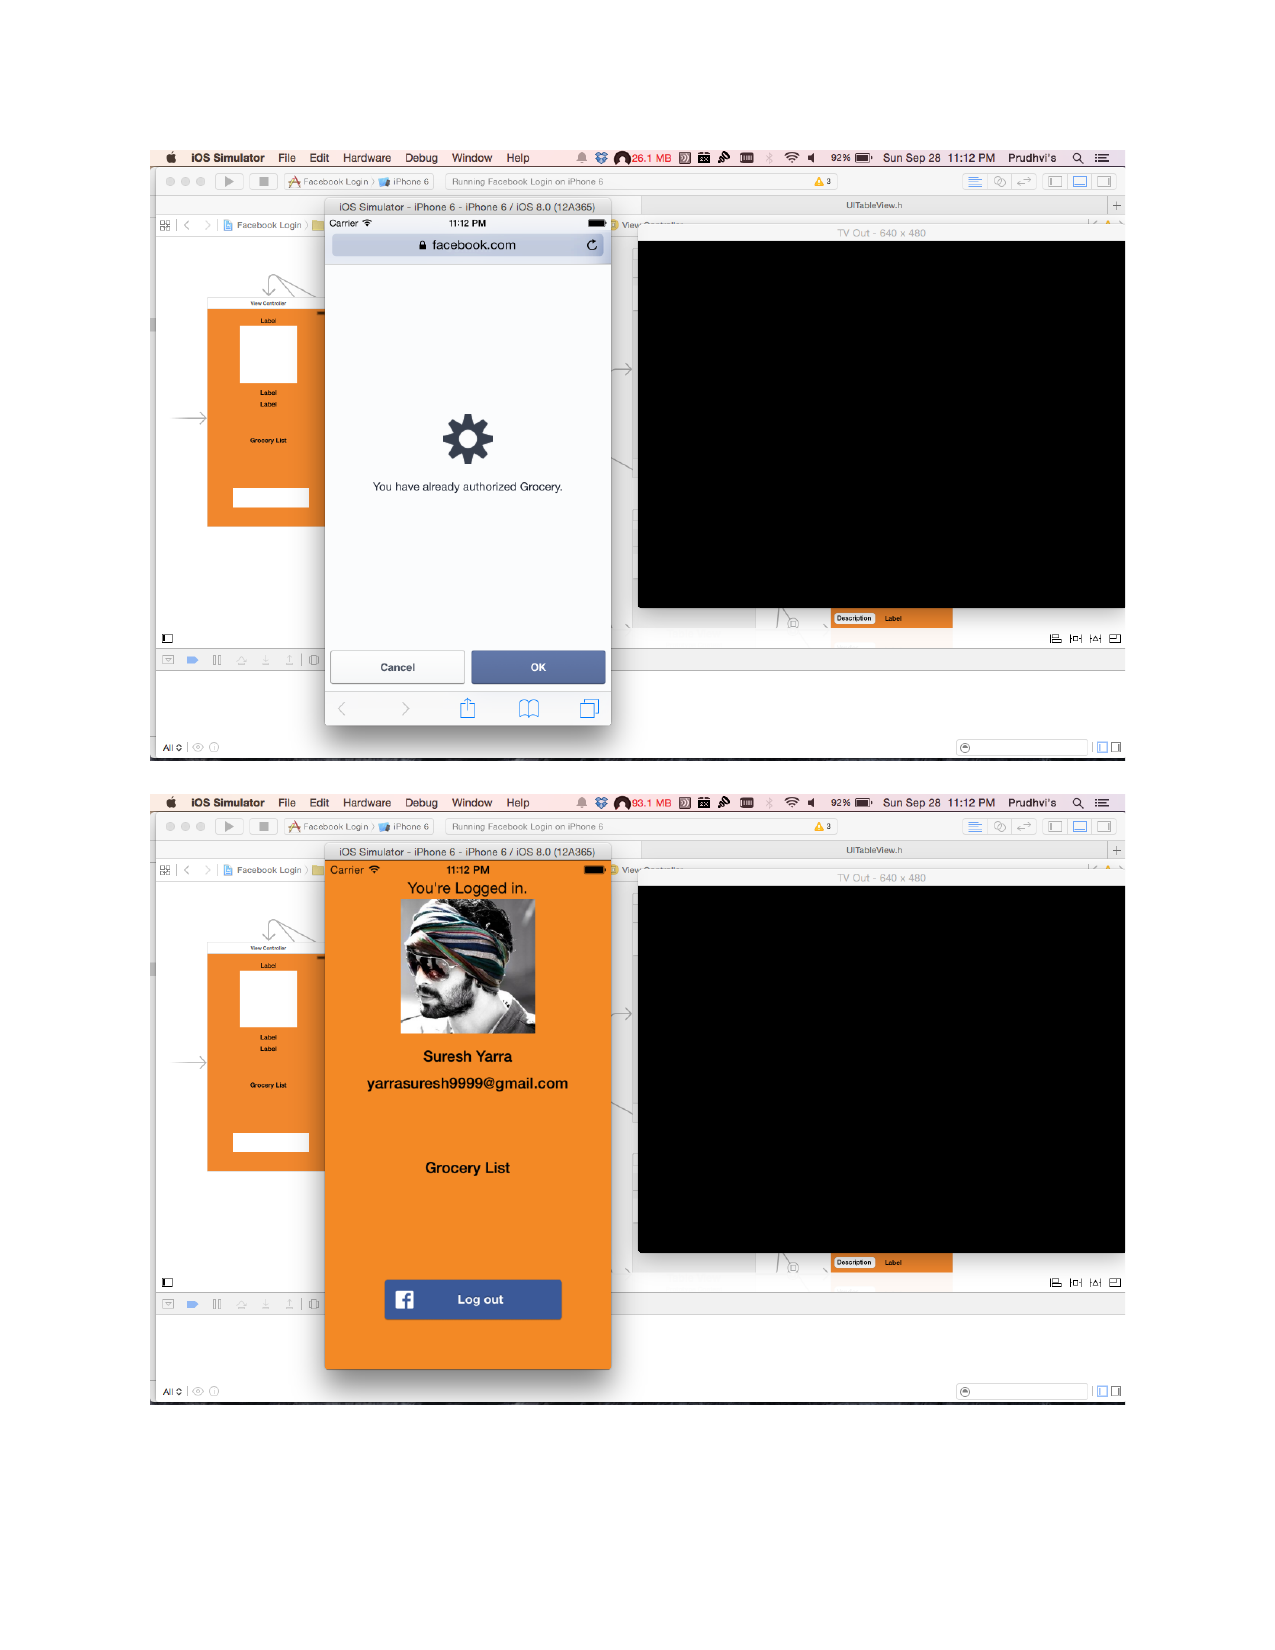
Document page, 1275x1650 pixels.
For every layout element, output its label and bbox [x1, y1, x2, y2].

picture [150, 794, 1125, 1405]
picture [150, 150, 1125, 761]
